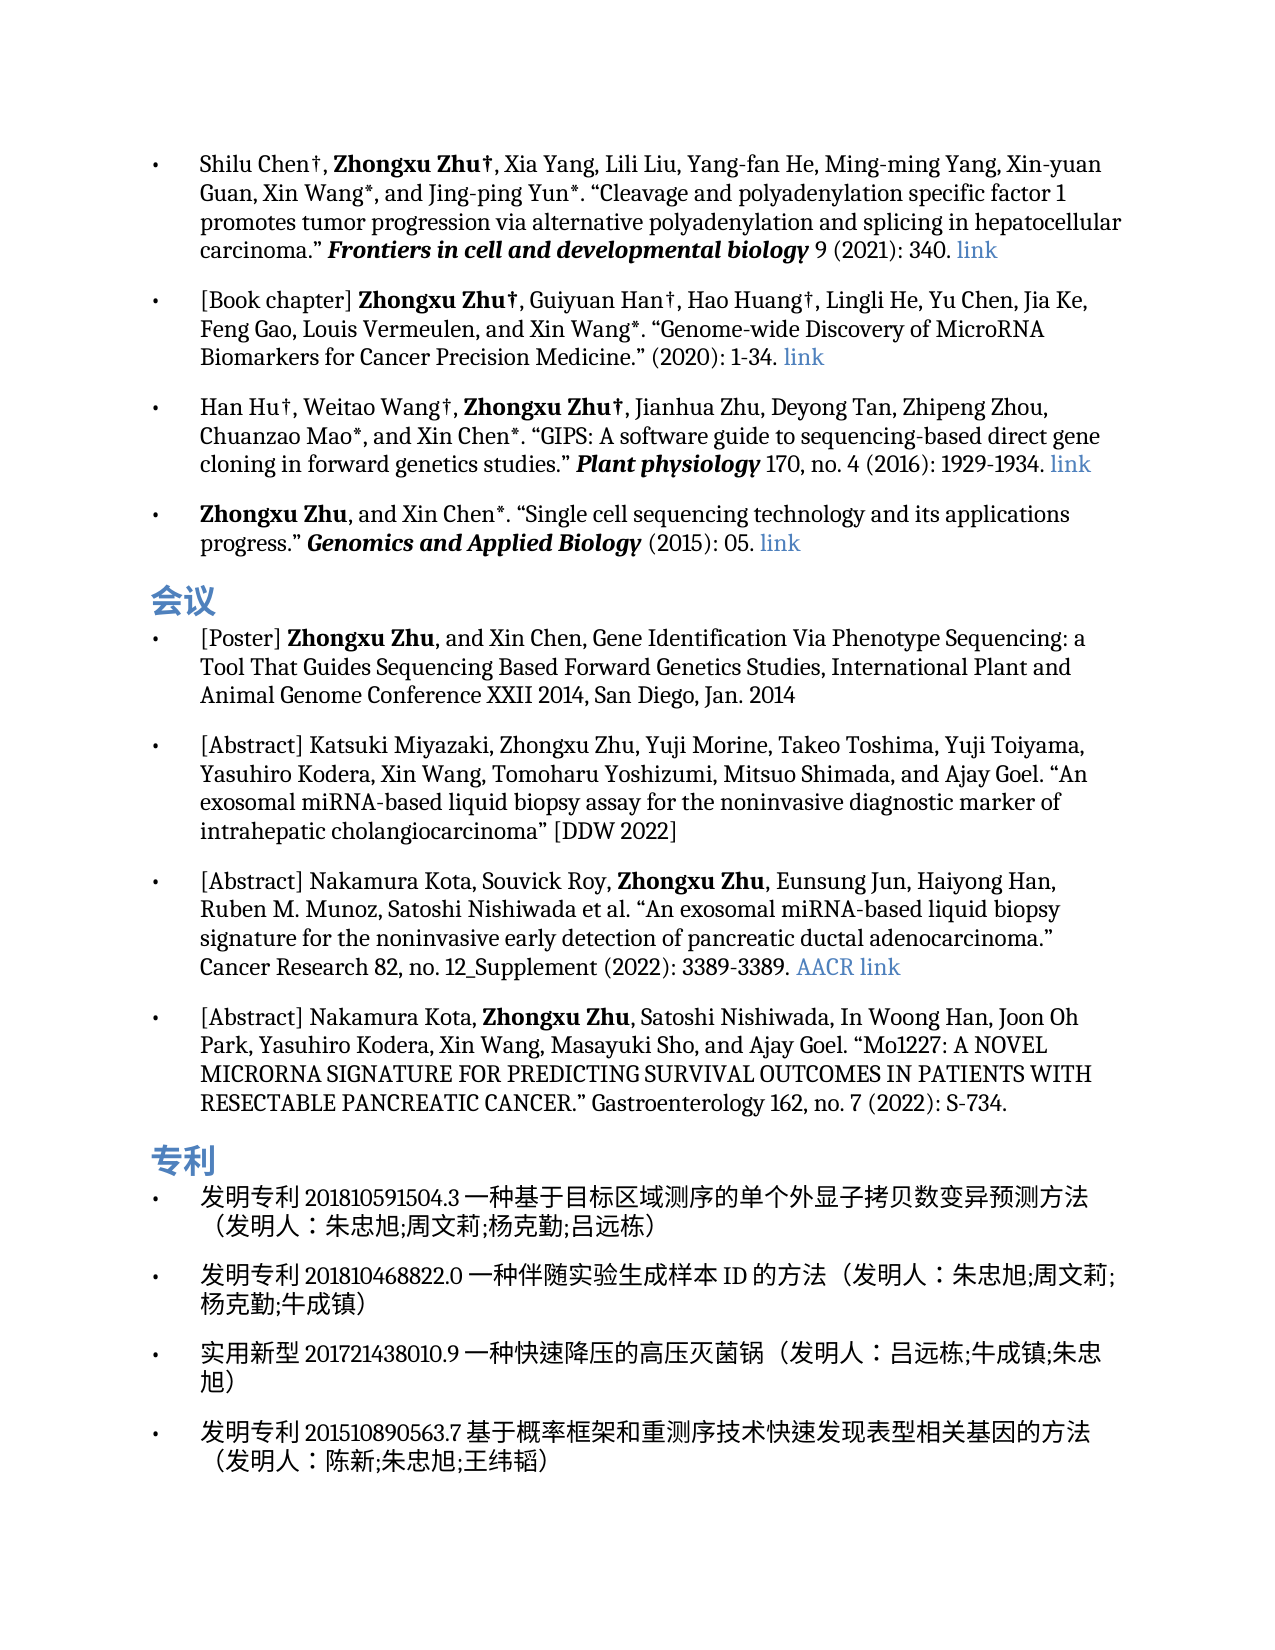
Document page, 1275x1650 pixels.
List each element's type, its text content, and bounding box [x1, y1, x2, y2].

list Han Hu†, Weitao Wang†, Zhongxu Zhu†, Jianhua Zhu, Deyong Tan, Zhipeng Zhou, Chuanzao Mao*, and Xin Chen*. “GIPS: A software guide to sequencing-based direct gene cloning in forward genetics studies.” Plant physiology 170, no. 4 (2016): 1929-1934. link [150, 393, 1125, 479]
subtitle 会议 [150, 578, 1125, 624]
list 发明专利201510890563.7基于概率框架和重测序技术快速发现表型相关基因的方法（发明人：陈新;朱忠旭;王纬韬） [150, 1419, 1125, 1476]
list 实用新型201721438010.9一种快速降压的高压灭菌锅（发明人：吕远栋;牛成镇;朱忠旭） [150, 1340, 1125, 1398]
list 发明专利201810468822.0一种伴随实验生成样本ID的方法（发明人：朱忠旭;周文莉;杨克勤;牛成镇） [150, 1262, 1125, 1319]
subtitle 专利 [150, 1138, 1125, 1184]
list [Abstract] Katsuki Miyazaki, Zhongxu Zhu, Yuji Morine, Takeo Toshima, Yuji Toiyama, Yasuhiro Kodera, Xin Wang, Tomoharu Yoshizumi, Mitsuo Shimada, and Ajay Goel. “An exosomal miRNA-based liquid biopsy assay for the noninvasive diagnostic marker of intrahepatic cholangiocarcinoma” [DDW 2022] [150, 731, 1125, 846]
list [Abstract] Nakamura Kota, Souvick Roy, Zhongxu Zhu, Eunsung Jun, Haiyong Han, Ruben M. Munoz, Satoshi Nishiwada et al. “An exosomal miRNA-based liquid biopsy signature for the noninvasive early detection of pancreatic ductal adenocarcinoma.” Cancer Research 82, no. 12_Supplement (2022): 3389-3389. AACR link [150, 867, 1125, 982]
list 发明专利201810591504.3一种基于目标区域测序的单个外显子拷贝数变异预测方法（发明人：朱忠旭;周文莉;杨克勤;吕远栋） [150, 1184, 1125, 1241]
list [Poster] Zhongxu Zhu, and Xin Chen, Gene Identification Via Phenotype Sequencing: a Tool That Guides Sequencing Based Forward Genetics Studies, International Plant and Animal Genome Conference XXII 2014, San Diego, Jan. 2014 [150, 624, 1125, 710]
list [Abstract] Nakamura Kota, Zhongxu Zhu, Satoshi Nishiwada, In Woong Han, Joon Oh Park, Yasuhiro Kodera, Xin Wang, Masayuki Sho, and Ajay Goel. “Mo1227: A NOVEL MICRORNA SIGNATURE FOR PREDICTING SURVIVAL OUTCOMES IN PATIENTS WITH RESECTABLE PANCREATIC CANCER.” Gastroenterology 162, no. 7 (2022): S-734. [150, 1002, 1125, 1117]
list Zhongxu Zhu, and Xin Chen*. “Single cell sequencing technology and its applications progress.” Genomics and Applied Biology (2015): 05. link [150, 500, 1125, 557]
